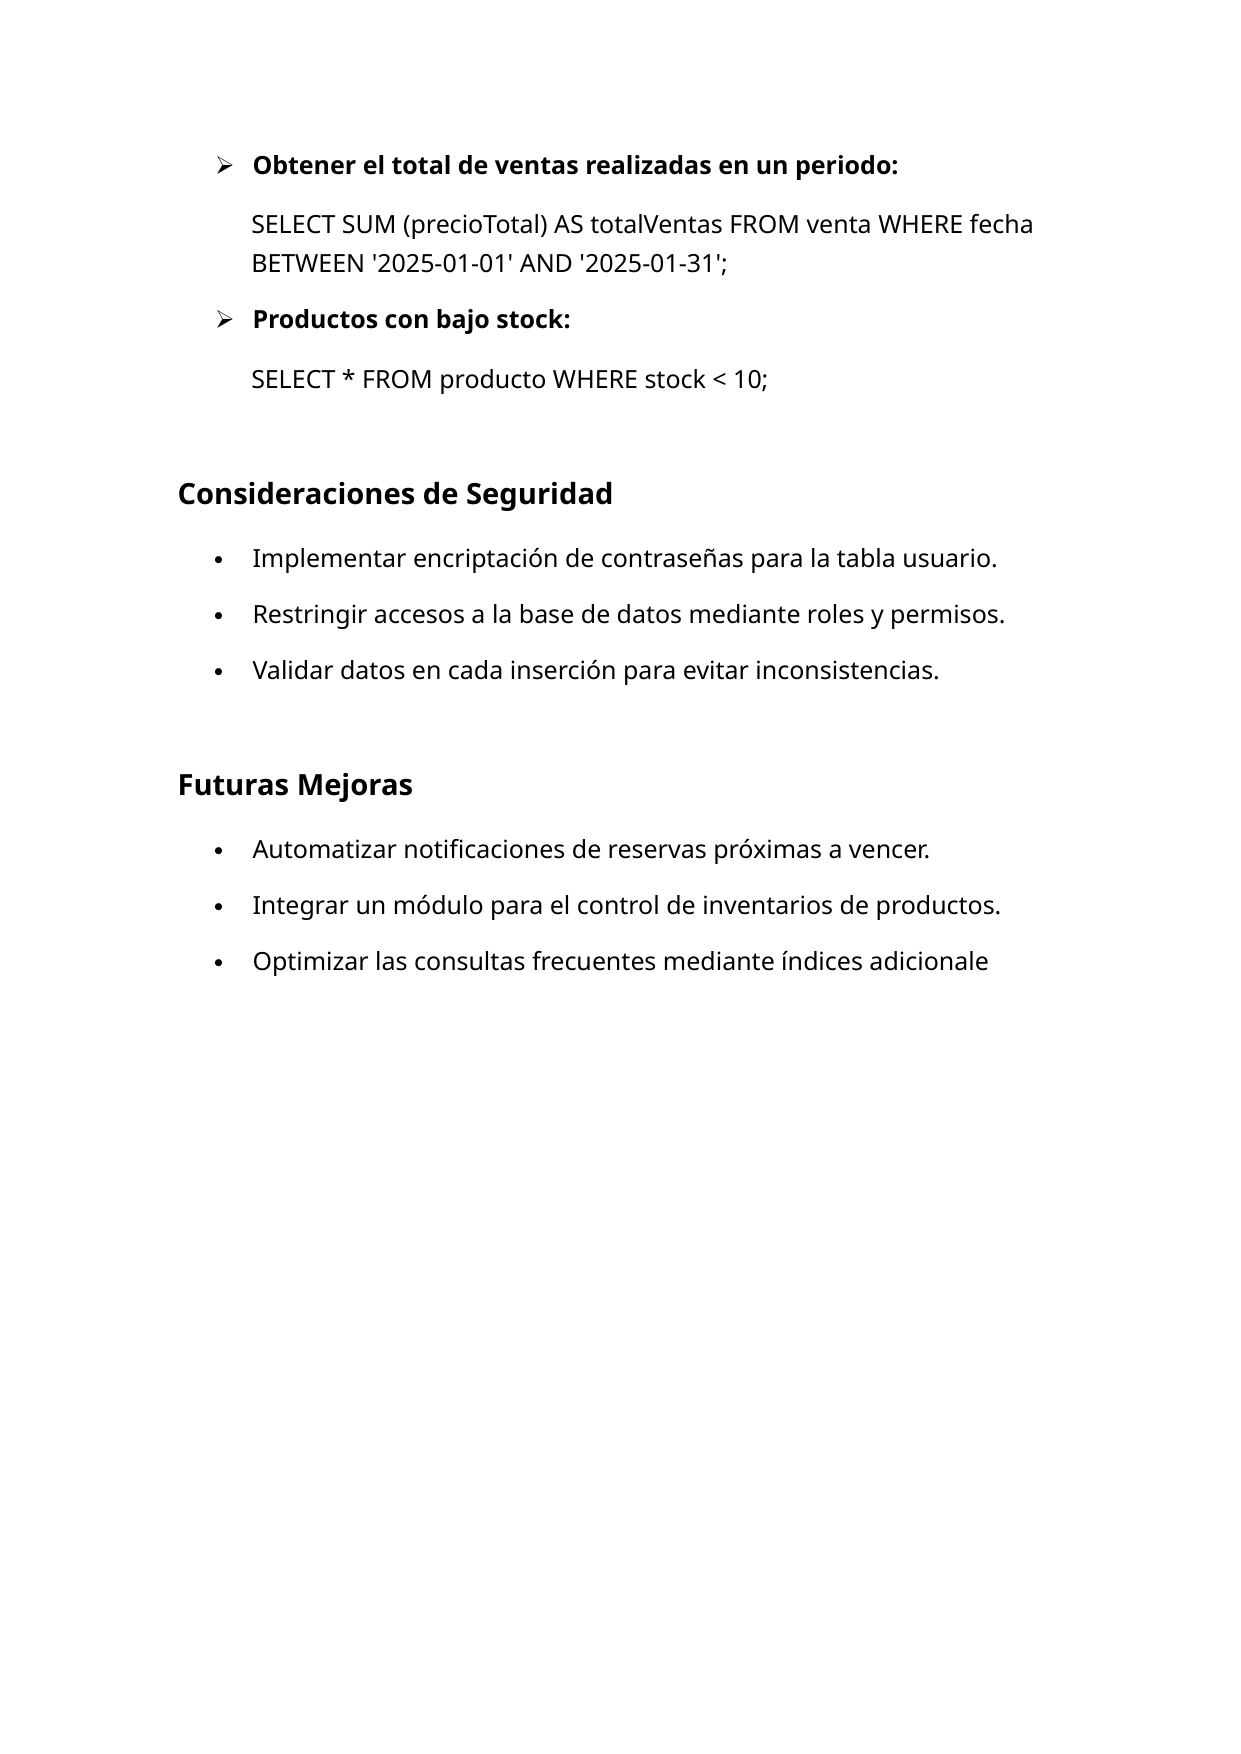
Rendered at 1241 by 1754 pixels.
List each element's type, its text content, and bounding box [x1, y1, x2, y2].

list Automatizar notificaciones de reservas próximas a vencer. [215, 832, 1063, 866]
text SELECT * FROM producto WHERE stock < 10; [251, 361, 1063, 395]
subtitle Obtener el total de ventas realizadas en un periodo: [215, 148, 1063, 182]
list Optimizar las consultas frecuentes mediante índices adicionale [215, 944, 1063, 978]
subtitle Futuras Mejoras [177, 764, 1063, 804]
subtitle Consideraciones de Seguridad [177, 473, 1063, 513]
text SELECT SUM (precioTotal) AS totalVentas FROM venta WHERE fecha BETWEEN '2025-01-01' AND '2025-01-31'; [251, 207, 1063, 280]
list Validar datos en cada inserción para evitar inconsistencias. [215, 652, 1063, 687]
list Integrar un módulo para el control de inventarios de productos. [215, 888, 1063, 922]
subtitle Productos con bajo stock: [215, 302, 1063, 336]
list Restringir accesos a la base de datos mediante roles y permisos. [215, 597, 1063, 631]
list Implementar encriptación de contraseñas para la tabla usuario. [215, 541, 1063, 575]
